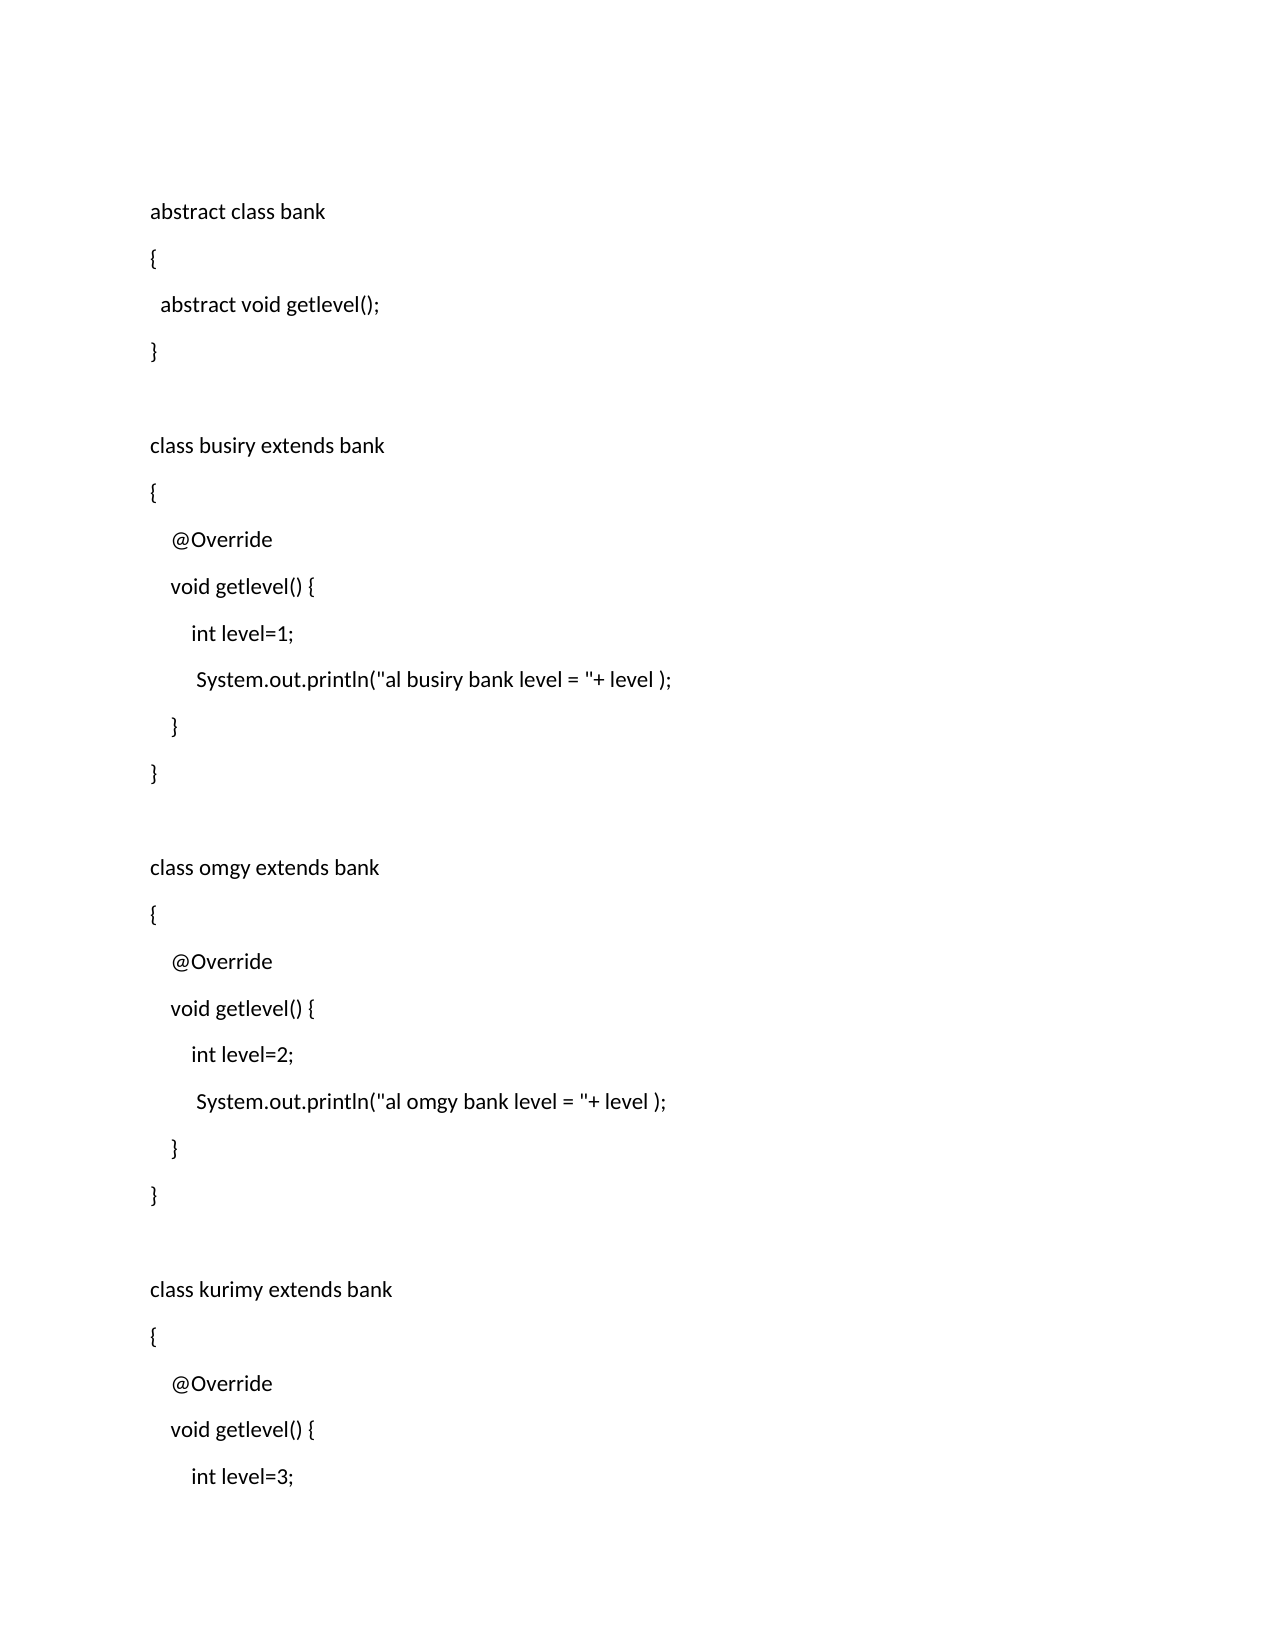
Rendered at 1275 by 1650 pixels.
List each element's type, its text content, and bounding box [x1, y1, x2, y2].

text int level=3; [150, 1462, 1125, 1491]
text void getlevel() { [150, 572, 1125, 600]
text { [150, 478, 1125, 506]
text int level=1; [150, 619, 1125, 647]
text { [150, 244, 1125, 272]
text void getlevel() { [150, 994, 1125, 1022]
text void getlevel() { [150, 1416, 1125, 1444]
text @Override [150, 525, 1125, 553]
text } [150, 1181, 1125, 1209]
text class busiry extends bank [150, 431, 1125, 459]
text System.out.println("al omgy bank level = "+ level ); [150, 1087, 1125, 1116]
text System.out.println("al busiry bank level = "+ level ); [150, 666, 1125, 694]
text { [150, 900, 1125, 928]
text class kurimy extends bank [150, 1275, 1125, 1303]
text } [150, 337, 1125, 366]
text } [150, 759, 1125, 787]
text @Override [150, 947, 1125, 975]
text int level=2; [150, 1041, 1125, 1069]
text } [150, 1134, 1125, 1162]
text class omgy extends bank [150, 853, 1125, 881]
text } [150, 712, 1125, 741]
text { [150, 1322, 1125, 1350]
text @Override [150, 1369, 1125, 1397]
text abstract void getlevel(); [150, 291, 1125, 319]
text abstract class bank [150, 197, 1125, 225]
